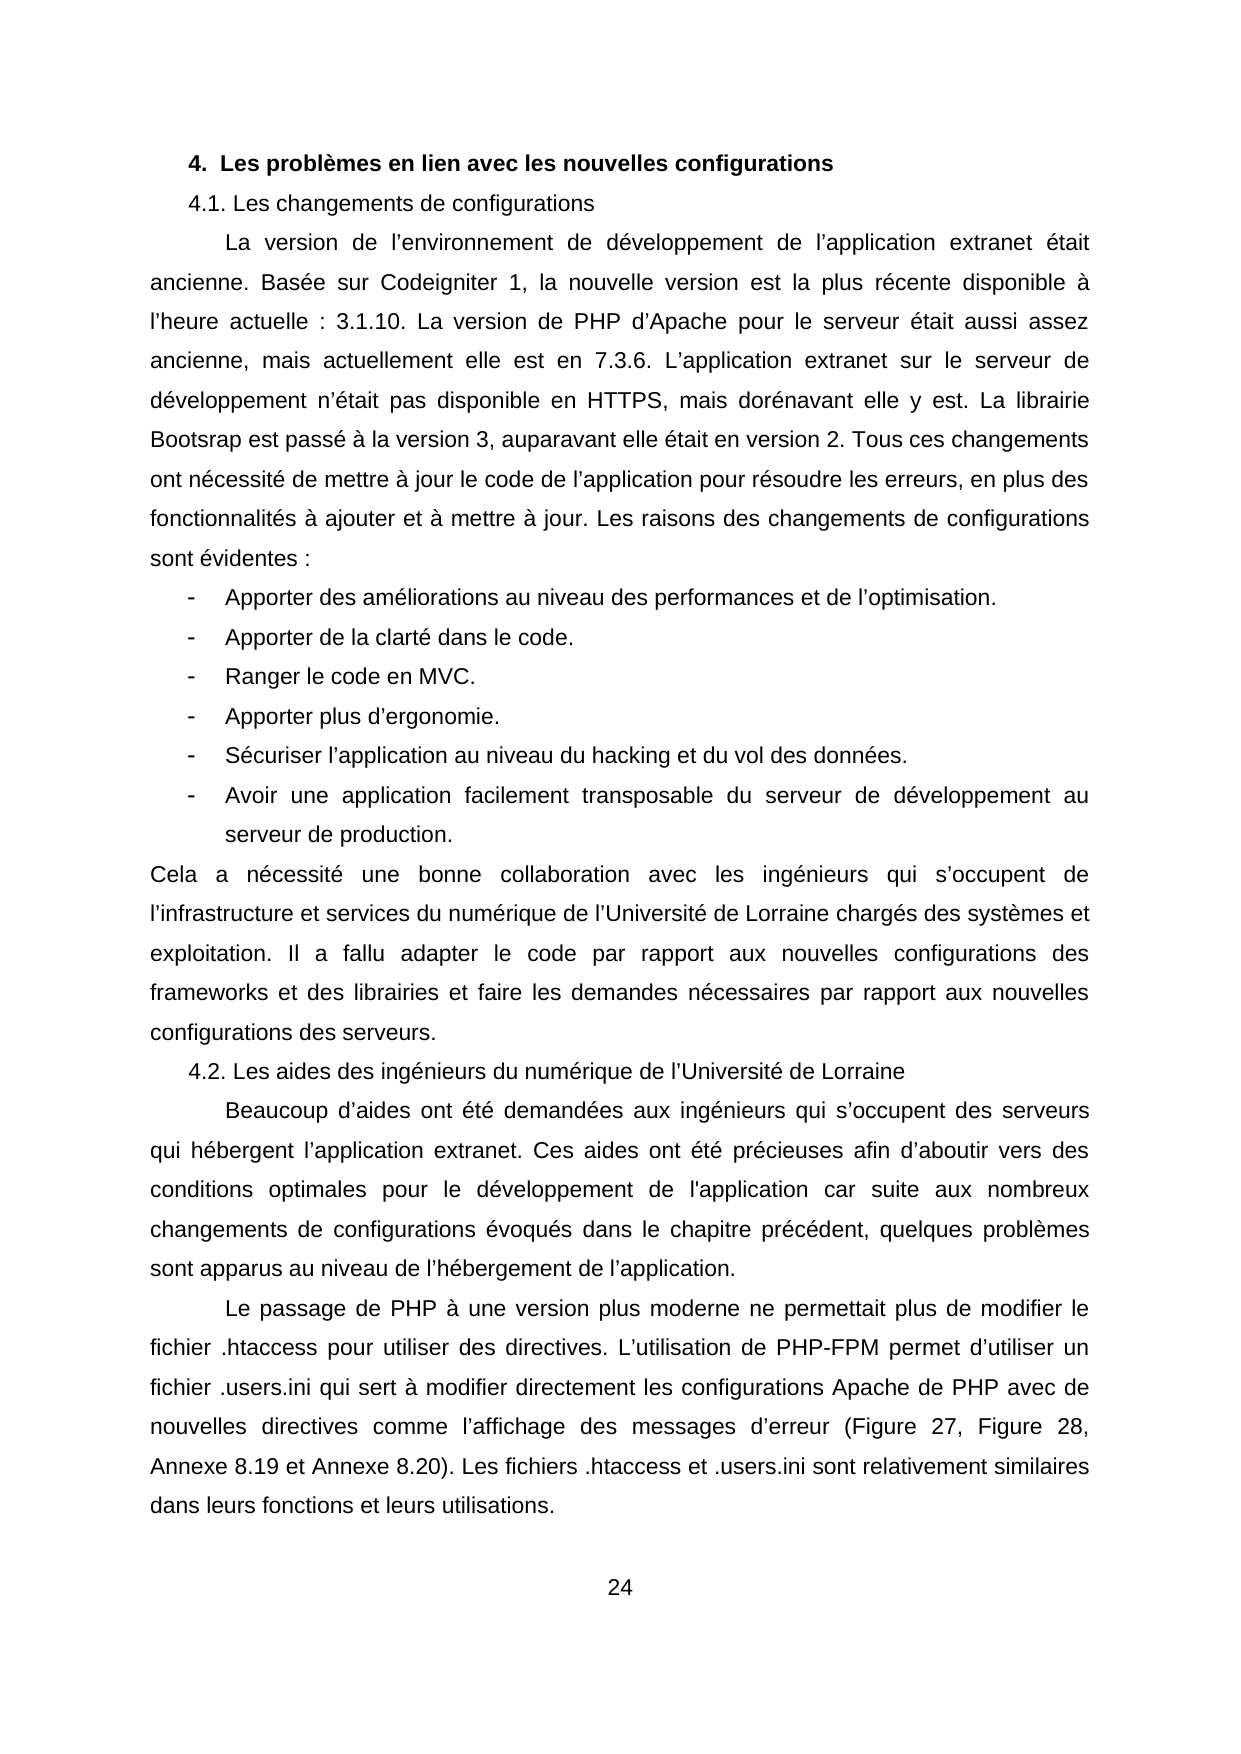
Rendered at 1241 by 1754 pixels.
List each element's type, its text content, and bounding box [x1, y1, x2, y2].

list Sécuriser l’application au niveau du hacking et du vol des données. [187, 742, 1090, 768]
text 4. Les problèmes en lien avec les nouvelles configurations [150, 150, 1090, 176]
text La version de l’environnement de développement de l’application extranet était ancienne. Basée sur Codeigniter 1, la nouvelle version est la plus récente disponible à l’heure actuelle : 3.1.10. La version de PHP d’Apache pour le serveur était aussi assez ancienne, mais actuellement elle est en 7.3.6. L’application extranet sur le serveur de développement n’était pas disponible en HTTPS, mais dorénavant elle y est. La librairie Bootsrap est passé à la version 3, auparavant elle était en version 2. Tous ces changements ont nécessité de mettre à jour le code de l’application pour résoudre les erreurs, en plus des fonctionnalités à ajouter et à mettre à jour. Les raisons des changements de configurations sont évidentes : [150, 229, 1090, 571]
text Cela a nécessité une bonne collaboration avec les ingénieurs qui s’occupent de l’infrastructure et services du numérique de l’Université de Lorraine chargés des systèmes et exploitation. Il a fallu adapter le code par rapport aux nouvelles configurations des frameworks et des librairies et faire les demandes nécessaires par rapport aux nouvelles configurations des serveurs. [150, 861, 1090, 1045]
text 4.1. Les changements de configurations [150, 189, 1090, 216]
list Ranger le code en MVC. [187, 663, 1090, 689]
list Apporter des améliorations au niveau des performances et de l’optimisation. [187, 584, 1090, 611]
text 4.2. Les aides des ingénieurs du numérique de l’Université de Lorraine [150, 1058, 1090, 1084]
text Beaucoup d’aides ont été demandées aux ingénieurs qui s’occupent des serveurs qui hébergent l’application extranet. Ces aides ont été précieuses afin d’aboutir vers des conditions optimales pour le développement de l'application car suite aux nombreux changements de configurations évoqués dans le chapitre précédent, quelques problèmes sont apparus au niveau de l’hébergement de l’application. [150, 1097, 1090, 1282]
list Apporter de la clarté dans le code. [187, 624, 1090, 650]
text Le passage de PHP à une version plus moderne ne permettait plus de modifier le fichier .htaccess pour utiliser des directives. L’utilisation de PHP-FPM permet d’utiliser un fichier .users.ini qui sert à modifier directement les configurations Apache de PHP avec de nouvelles directives comme l’affichage des messages d’erreur (Figure 27, Figure 28, Annexe 8.19 et Annexe 8.20). Les fichiers .htaccess et .users.ini sont relativement similaires dans leurs fonctions et leurs utilisations. [150, 1295, 1090, 1519]
list Apporter plus d’ergonomie. [187, 703, 1090, 729]
list Avoir une application facilement transposable du serveur de développement au serveur de production. [187, 782, 1090, 847]
